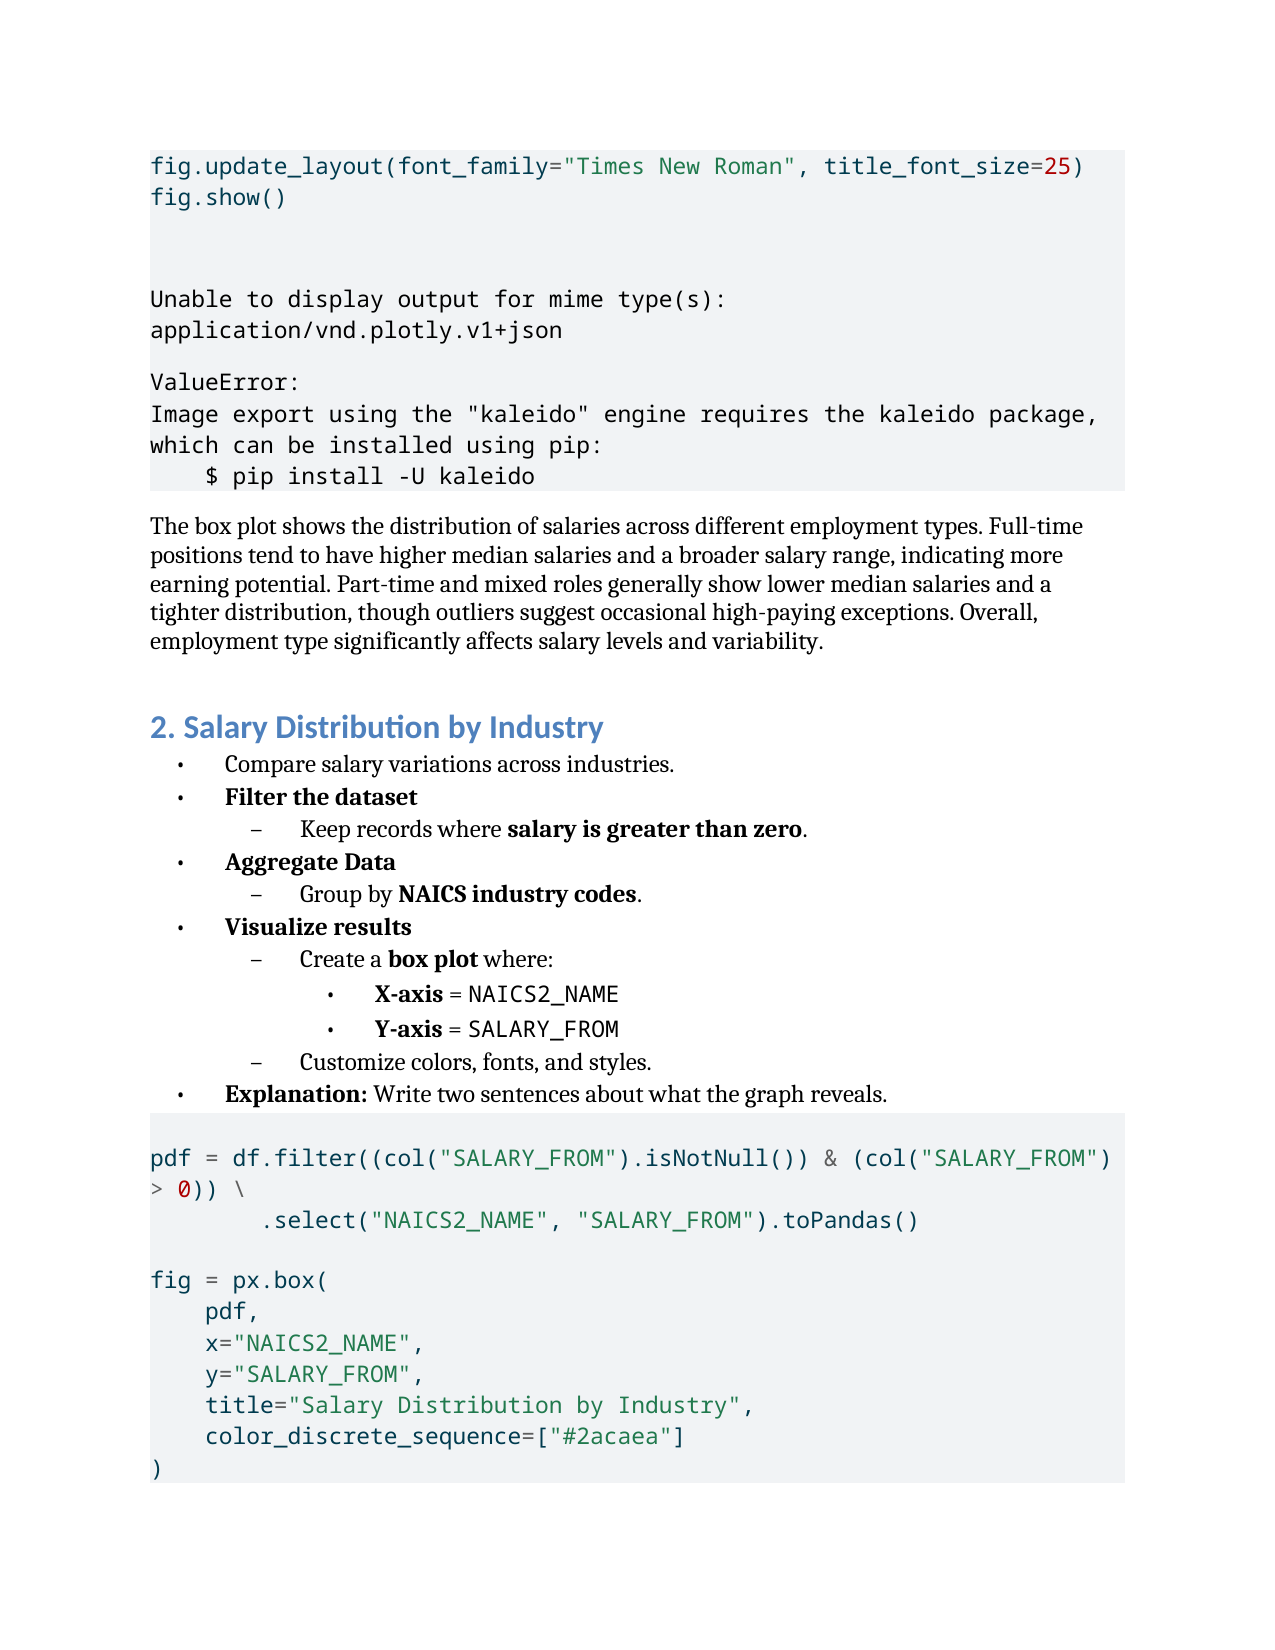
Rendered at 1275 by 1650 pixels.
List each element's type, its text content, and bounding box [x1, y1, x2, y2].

subtitle 2. Salary Distribution by Industry [150, 706, 1125, 747]
list Aggregate Data [175, 848, 1125, 877]
list Compare salary variations across industries. [175, 750, 1125, 779]
list Customize colors, fonts, and styles. [250, 1048, 1125, 1077]
list Y-axis = SALARY_FROM [325, 1013, 1125, 1044]
list Group by NAICS industry codes. [250, 880, 1125, 909]
list Keep records where salary is greater than zero. [250, 815, 1125, 844]
list Create a box plot where: [250, 945, 1125, 974]
text The box plot shows the distribution of salaries across different employment types. Full-time positions tend to have higher median salaries and a broader salary range, indicating more earning potential. Part-time and mixed roles generally show lower median salaries and a tighter distribution, though outliers suggest occasional high-paying exceptions. Overall, employment type significantly affects salary levels and variability. [150, 512, 1125, 656]
text Unable to display output for mime type(s): application/vnd.plotly.v1+json [150, 283, 1125, 345]
text ValueError: Image export using the "kaleido" engine requires the kaleido package, which can be installed using pip: $ pip install -U kaleido [150, 366, 1125, 491]
list Explanation: Write two sentences about what the graph reveals. [175, 1080, 1125, 1109]
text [150, 1113, 1125, 1483]
list Filter the dataset [175, 783, 1125, 812]
list X-axis = NAICS2_NAME [325, 978, 1125, 1009]
list Visualize results [175, 913, 1125, 942]
